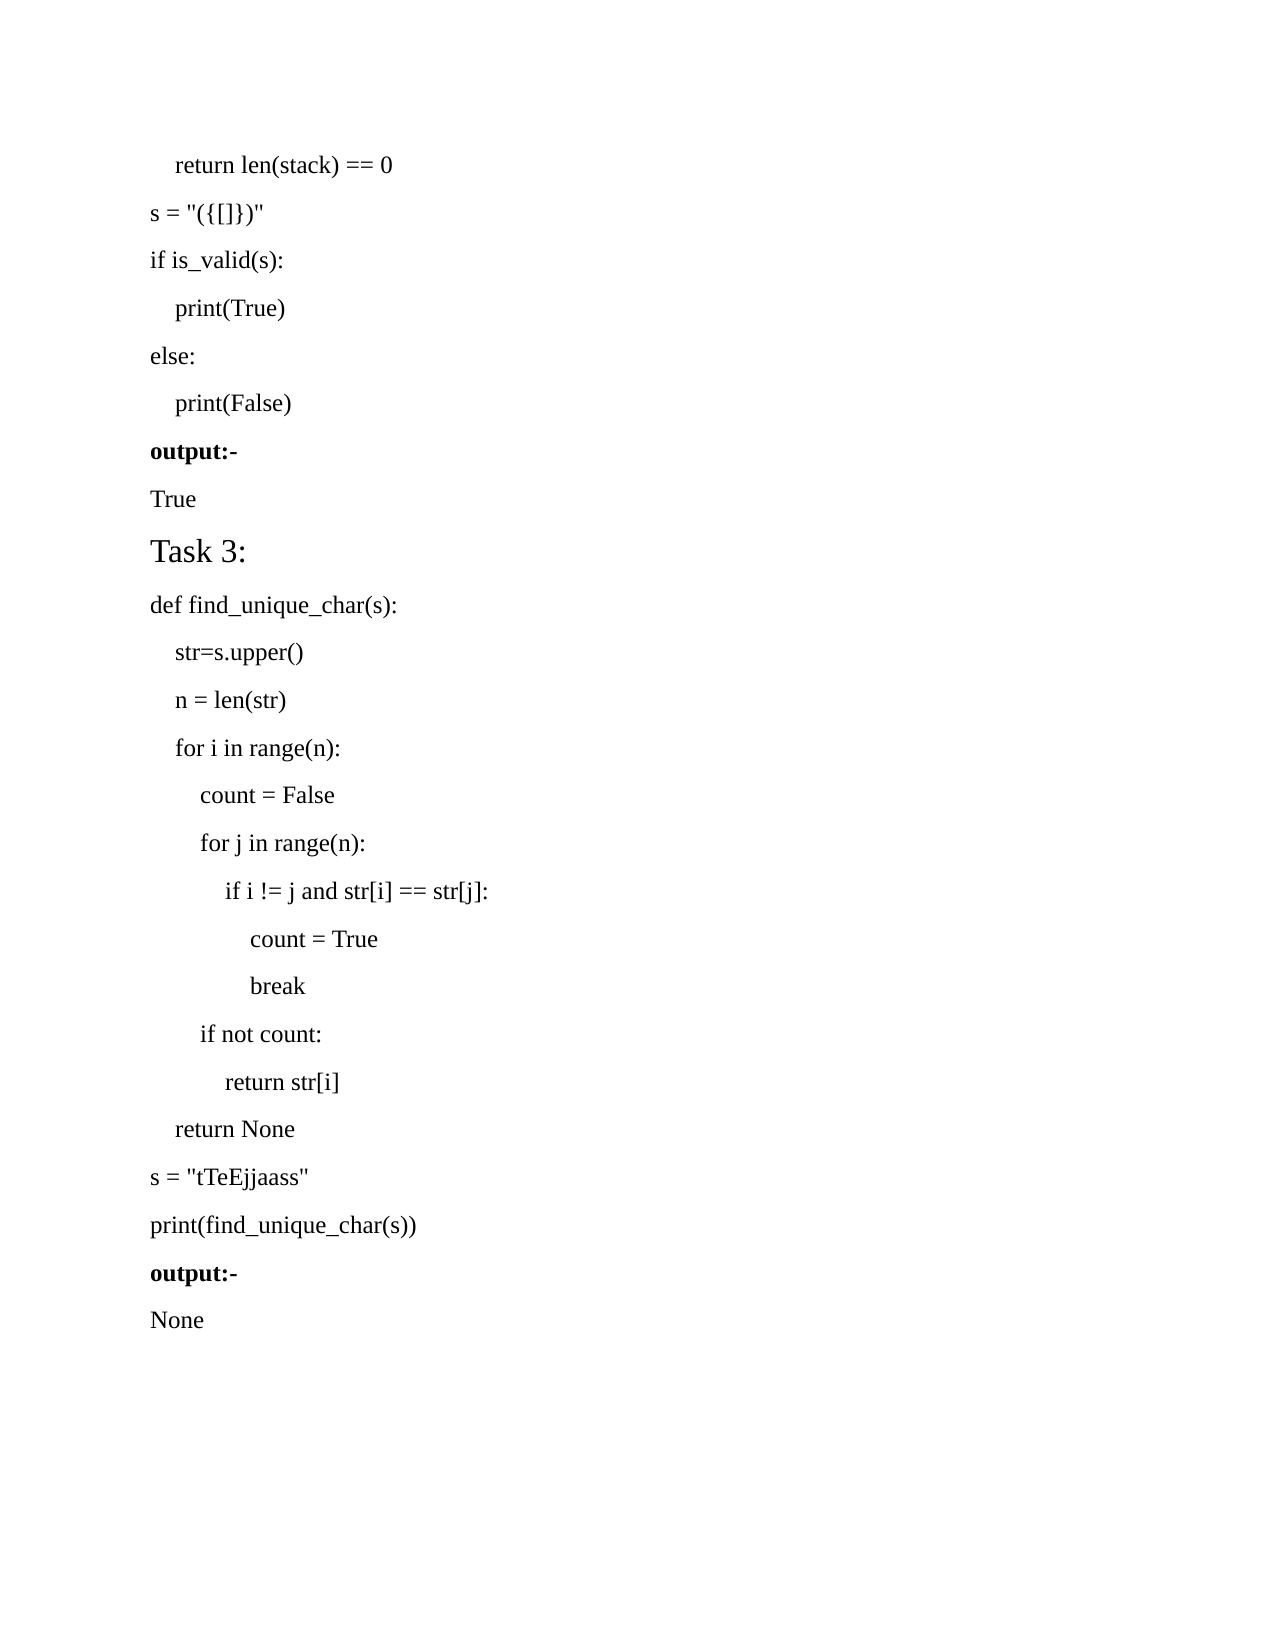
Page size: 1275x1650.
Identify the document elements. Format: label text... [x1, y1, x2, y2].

text s = "tTeEjjaass" [150, 1162, 1125, 1191]
text return None [150, 1114, 1125, 1143]
text s = "({[]})" [150, 198, 1125, 226]
text if i != j and str[i] == str[j]: [150, 876, 1125, 905]
text print(find_unique_char(s)) [150, 1210, 1125, 1239]
text for i in range(n): [150, 733, 1125, 762]
text if not count: [150, 1019, 1125, 1048]
text print(True) [150, 293, 1125, 322]
text None [150, 1305, 1125, 1334]
text output:- [150, 436, 1125, 465]
text return len(stack) == 0 [150, 150, 1125, 179]
text Task 3: [150, 532, 1125, 570]
text str=s.upper() [150, 637, 1125, 666]
text else: [150, 341, 1125, 369]
text count = True [150, 924, 1125, 952]
text if is_valid(s): [150, 245, 1125, 274]
text count = False [150, 781, 1125, 809]
text output:- [150, 1258, 1125, 1286]
text def find_unique_char(s): [150, 590, 1125, 618]
text break [150, 971, 1125, 1000]
text print(False) [150, 388, 1125, 417]
text return str[i] [150, 1067, 1125, 1096]
text n = len(str) [150, 685, 1125, 714]
text for j in range(n): [150, 828, 1125, 857]
text True [150, 484, 1125, 513]
